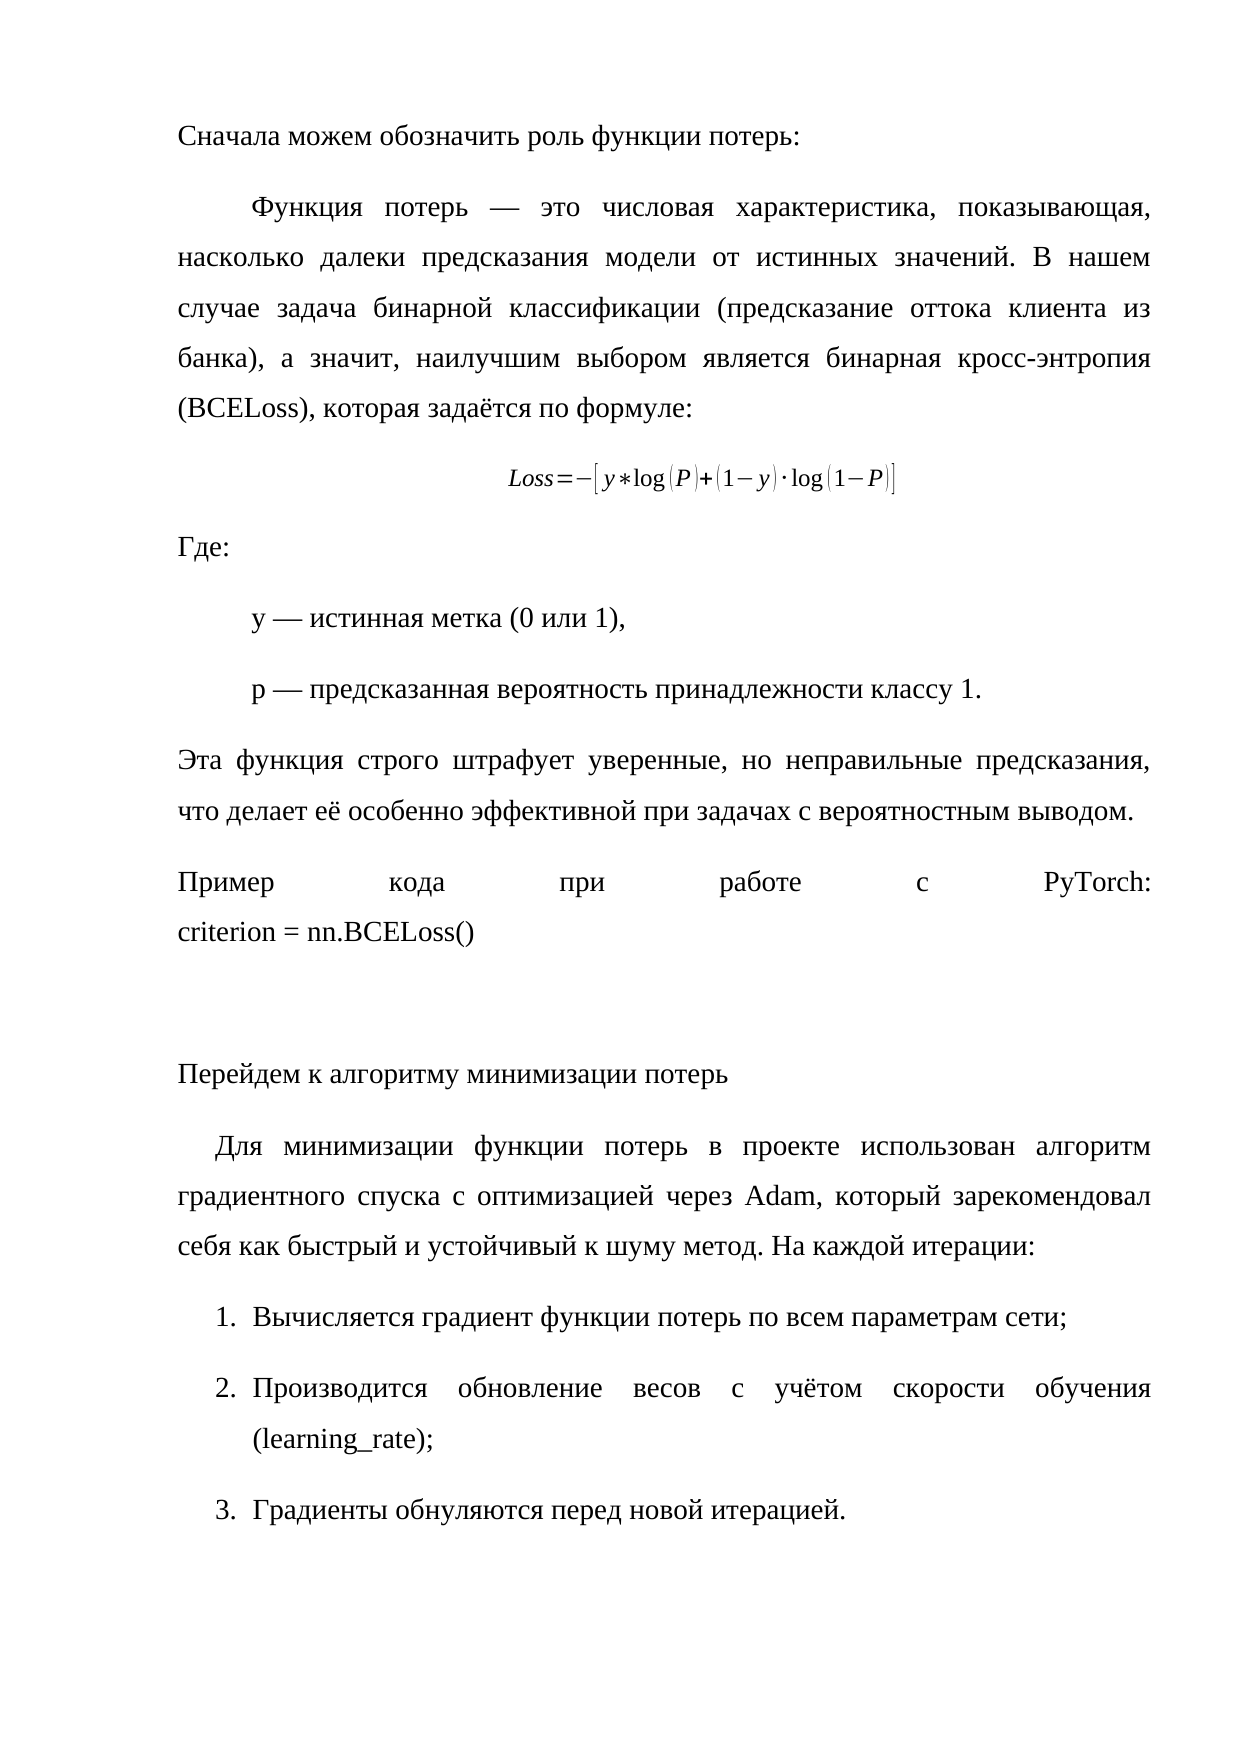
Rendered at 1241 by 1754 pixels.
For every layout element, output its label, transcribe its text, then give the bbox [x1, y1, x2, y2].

text Для минимизации функции потерь в проекте использован алгоритм градиентного спуска с оптимизацией через Adam, который зарекомендовал себя как быстрый и устойчивый к шуму метод. На каждой итерации: [177, 1128, 1152, 1262]
text Сначала можем обозначить роль функции потерь: [177, 118, 1152, 152]
list Градиенты обнуляются перед новой итерацией. [215, 1492, 1152, 1526]
list Вычисляется градиент функции потерь по всем параметрам сети; [215, 1299, 1152, 1333]
text p — предсказанная вероятность принадлежности классу 1. [177, 671, 1152, 705]
text Пример кода при работе с PyTorch: criterion = nn.BCELoss() [177, 864, 1152, 948]
text Эта функция строго штрафует уверенные, но неправильные предсказания, что делает её особенно эффективной при задачах с вероятностным выводом. [177, 742, 1152, 826]
text Где: [177, 529, 1152, 562]
text y — истинная метка (0 или 1), [177, 600, 1152, 634]
text Перейдем к алгоритму минимизации потерь [177, 1056, 1152, 1090]
list Производится обновление весов с учётом скорости обучения (learning_rate); [215, 1371, 1152, 1454]
